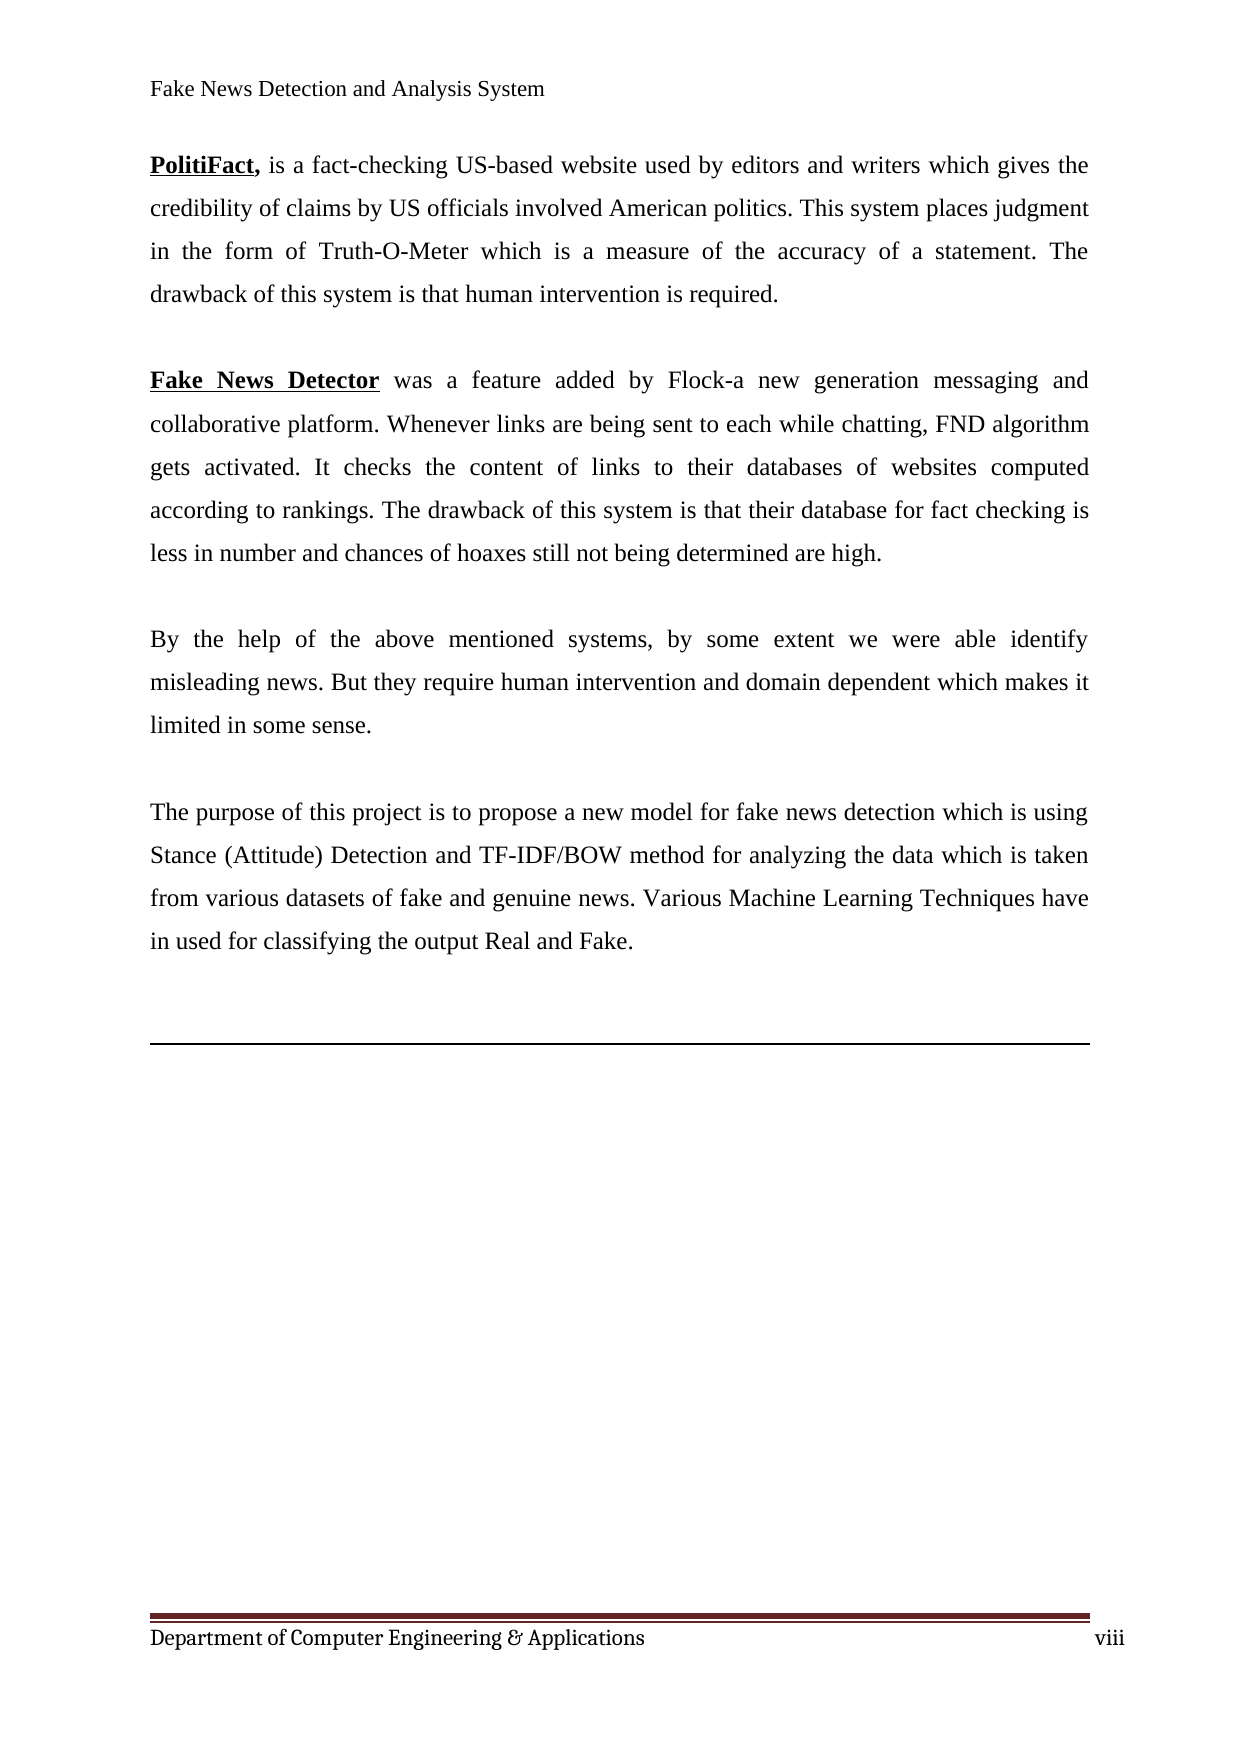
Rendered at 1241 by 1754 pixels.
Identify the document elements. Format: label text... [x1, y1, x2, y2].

text The purpose of this project is to propose a new model for fake news detection which is using Stance (Attitude) Detection and TF-IDF/BOW method for analyzing the data which is taken from various datasets of fake and genuine news. Various Machine Learning Techniques have in used for classifying the output Real and Fake. [150, 797, 1090, 955]
text By the help of the above mentioned systems, by some extent we were able identify misleading news. But they require human intervention and domain dependent which makes it limited in some sense. [150, 624, 1090, 739]
text Fake News Detector was a feature added by Flock-a new generation messaging and collaborative platform. Whenever links are being sent to each while chatting, FND algorithm gets activated. It checks the content of links to their databases of websites computed according to rankings. The drawback of this system is that their database for fact checking is less in number and chances of hoaxes still not being determined are high. [150, 366, 1090, 567]
text PolitiFact, is a fact-checking US-based website used by editors and writers which gives the credibility of claims by US officials involved American politics. This system places judgment in the form of Truth-O-Meter which is a measure of the accuracy of a statement. The drawback of this system is that human intervention is required. [150, 150, 1090, 308]
